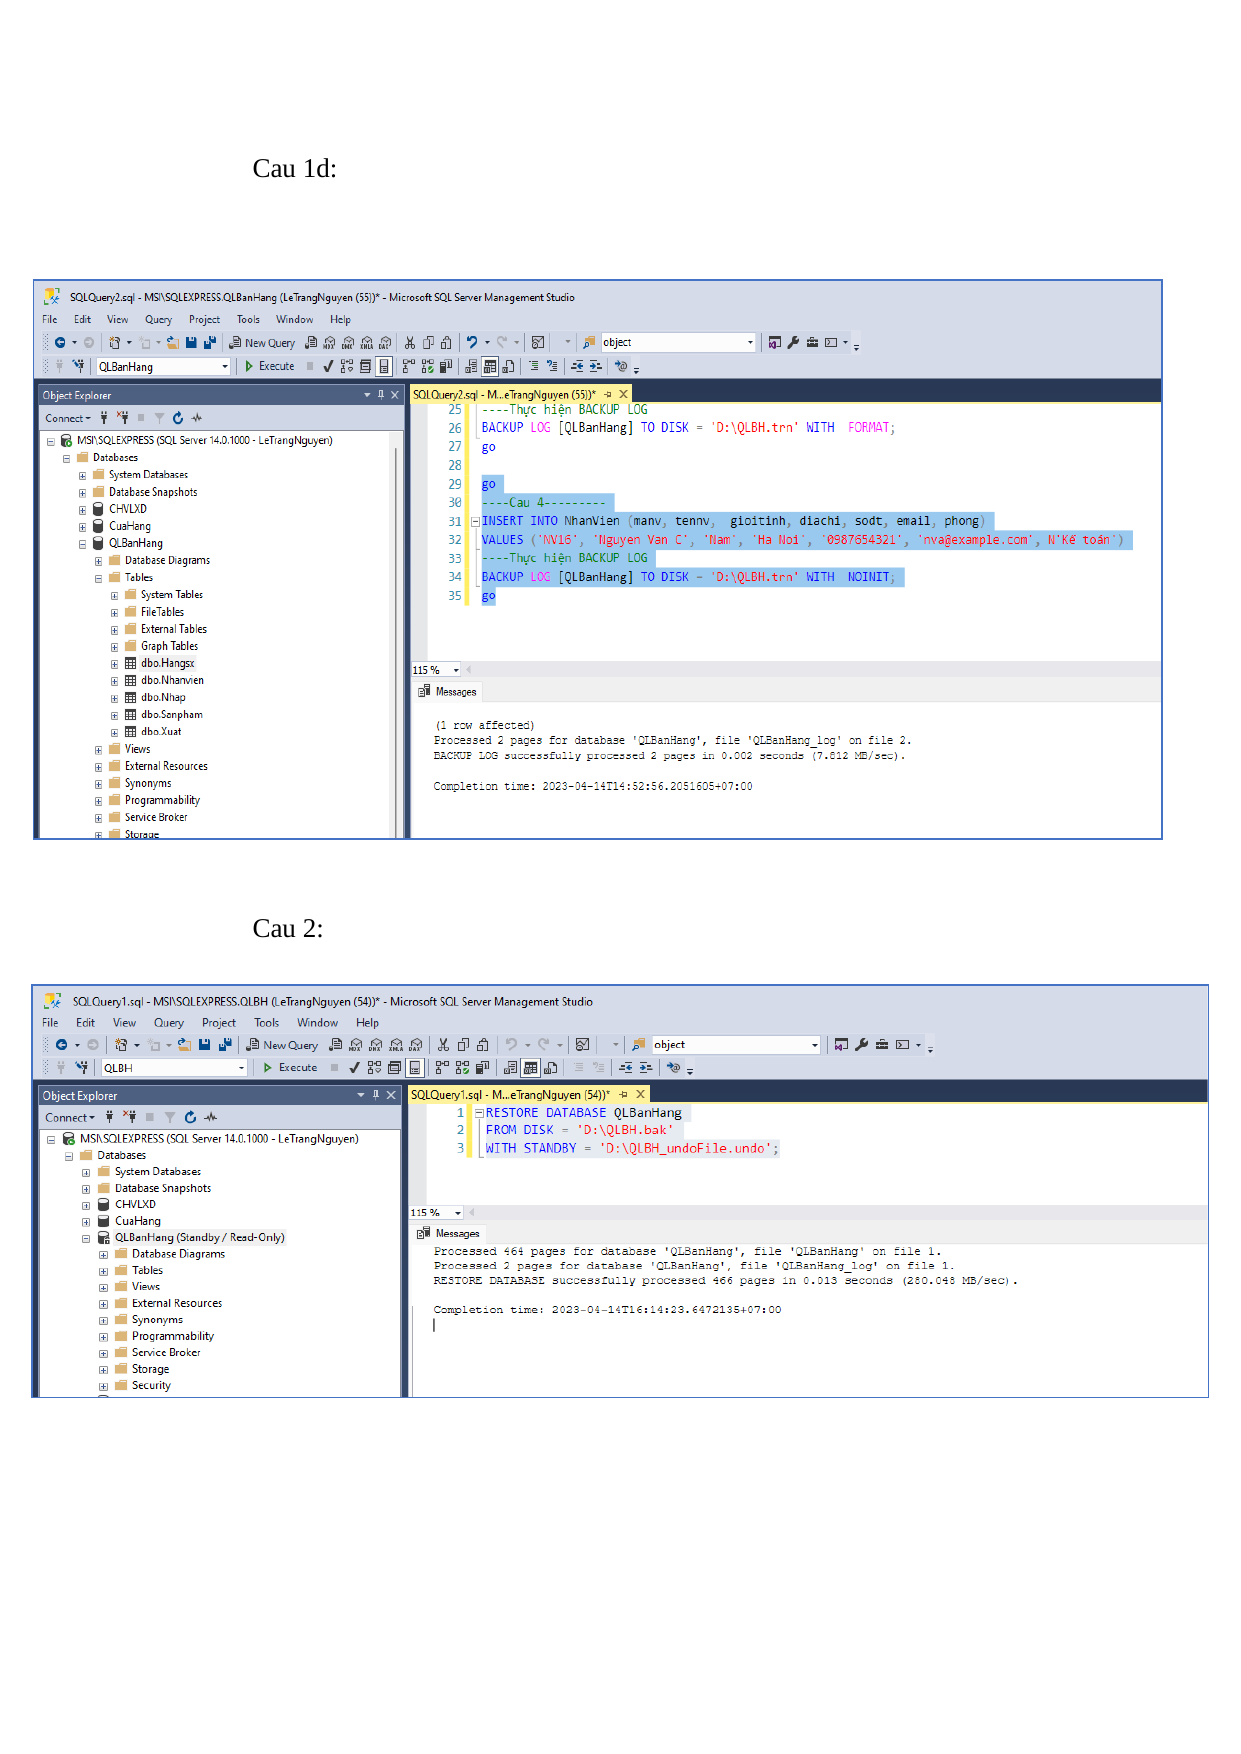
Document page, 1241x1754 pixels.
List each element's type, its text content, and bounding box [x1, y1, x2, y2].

text Cau 2: [177, 912, 1122, 943]
text Cau 1d: [177, 152, 1122, 183]
picture [33, 986, 1208, 1397]
picture [34, 281, 1161, 838]
